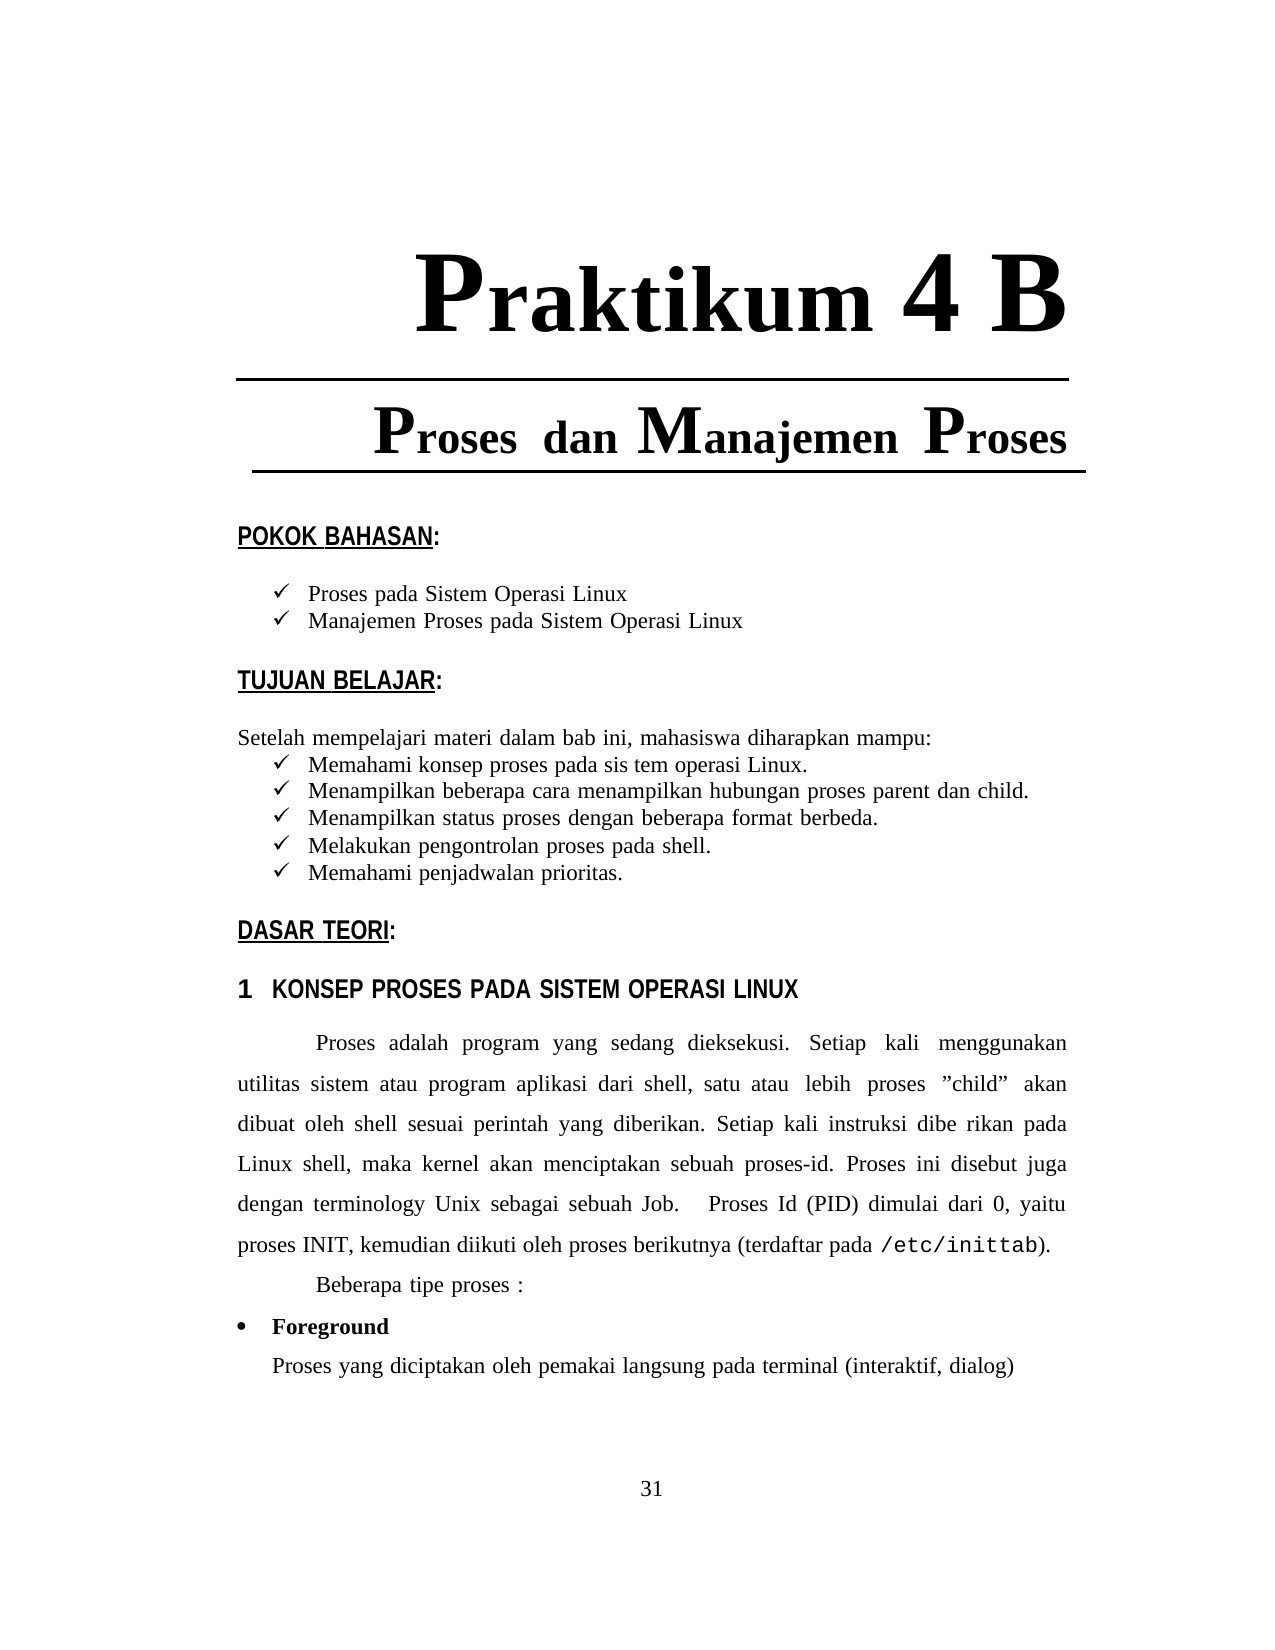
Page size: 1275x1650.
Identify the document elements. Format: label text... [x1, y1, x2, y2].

list Manajemen Proses pada Sistem Operasi Linux [272, 607, 1096, 633]
list Proses pada Sistem Operasi Linux [272, 580, 1096, 607]
text Proses yang diciptakan oleh pemakai langsung pada terminal (interaktif, dialog) [272, 1352, 1096, 1378]
list Melakukan pengontrolan proses pada shell. [272, 832, 1096, 858]
list KONSEP PROSES PADA SISTEM OPERASI LINUX [237, 973, 1096, 1005]
list Memahami konsep proses pada sis tem operasi Linux. [272, 751, 1096, 777]
list Menampilkan status proses dengan beberapa format berbeda. [272, 804, 1096, 830]
title Proses dan Manajemen Proses [373, 381, 1096, 469]
text 31 [232, 1476, 1071, 1502]
text Setelah mempelajari materi dalam bab ini, mahasiswa diharapkan mampu: [237, 724, 1096, 751]
subtitle DASAR TEORI: [237, 914, 1096, 945]
text Proses adalah program yang sedang dieksekusi. Setiap kali menggunakan utilitas sistem atau program aplikasi dari shell, satu atau lebih proses ”child” akan dibuat oleh shell sesuai perintah yang diberikan. Setiap kali instruksi dibe rikan pada Linux shell, maka kernel akan menciptakan sebuah proses-id. Proses ini disebut juga dengan terminology Unix sebagai sebuah Job. Proses Id (PID) dimulai dari 0, yaitu proses INIT, kemudian diikuti oleh proses berikutnya (terdaftar pada /etc/inittab). [237, 1029, 1067, 1259]
text Praktikum 4 B [412, 222, 1071, 357]
list Menampilkan beberapa cara menampilkan hubungan proses parent dan child. [272, 777, 1096, 804]
subtitle Foreground [237, 1313, 1096, 1339]
subtitle POKOK BAHASAN: [237, 520, 1096, 551]
list Memahami penjadwalan prioritas. [272, 859, 1096, 885]
text Beberapa tipe proses : [316, 1273, 1096, 1297]
subtitle TUJUAN BELAJAR: [237, 664, 1096, 695]
